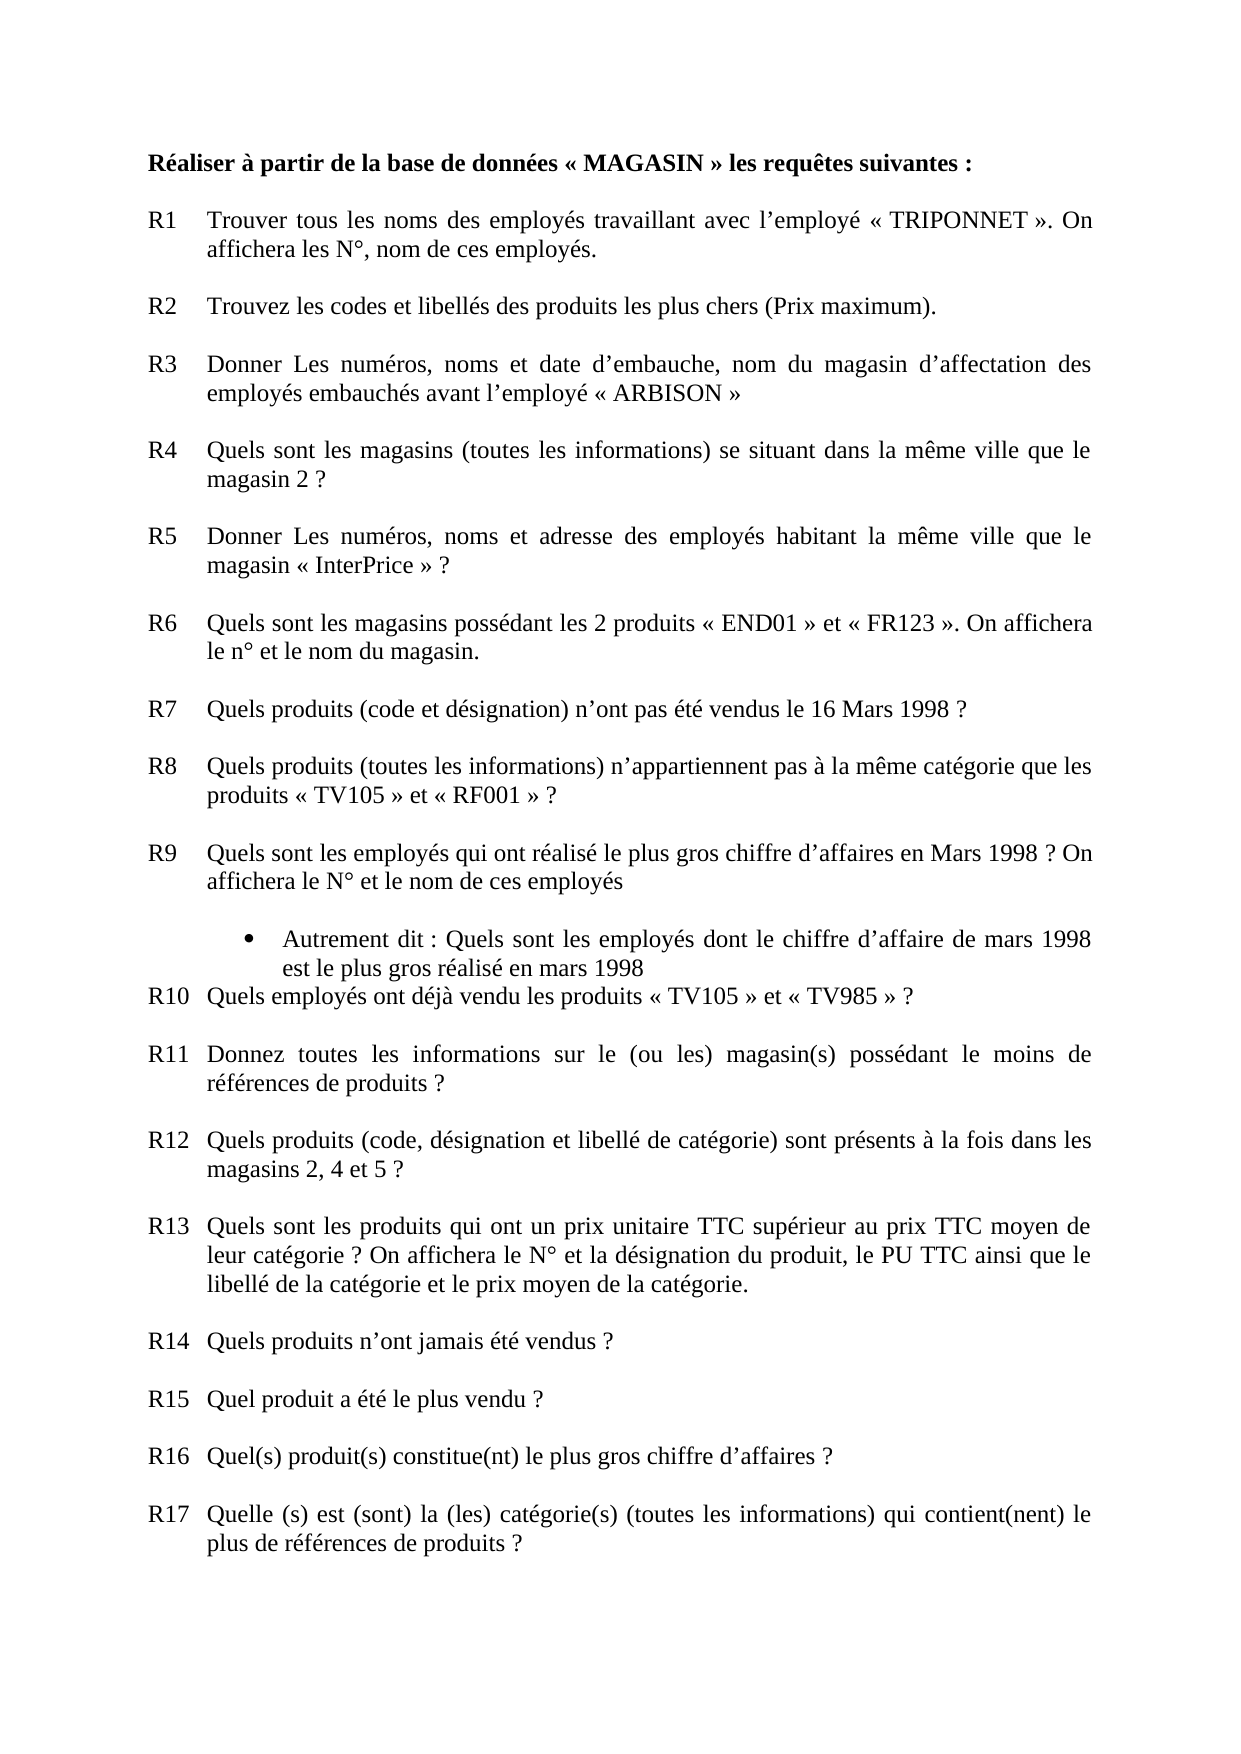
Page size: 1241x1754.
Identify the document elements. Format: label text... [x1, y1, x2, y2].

text R1 Trouver tous les noms des employés travaillant avec l’employé « TRIPONNET ». On affichera les N°, nom de ces employés. [148, 205, 1093, 263]
text R11 Donnez toutes les informations sur le (ou les) magasin(s) possédant le moins de références de produits ? [148, 1039, 1093, 1096]
text R9 Quels sont les employés qui ont réalisé le plus gros chiffre d’affaires en Mars 1998 ? On affichera le N° et le nom de ces employés [148, 838, 1093, 895]
text R16 Quel(s) produit(s) constitue(nt) le plus gros chiffre d’affaires ? [148, 1441, 1093, 1470]
text R8 Quels produits (toutes les informations) n’appartiennent pas à la même catégorie que les produits « TV105 » et « RF001 » ? [148, 751, 1093, 809]
text R6 Quels sont les magasins possédant les 2 produits « END01 » et « FR123 ». On affichera le n° et le nom du magasin. [148, 608, 1093, 665]
text R14 Quels produits n’ont jamais été vendus ? [148, 1326, 1093, 1355]
text R10 Quels employés ont déjà vendu les produits « TV105 » et « TV985 » ? [148, 981, 1093, 1010]
text R7 Quels produits (code et désignation) n’ont pas été vendus le 16 Mars 1998 ? [148, 694, 1093, 723]
text Réaliser à partir de la base de données « MAGASIN » les requêtes suivantes : [148, 148, 1093, 176]
text R2 Trouvez les codes et libellés des produits les plus chers (Prix maximum). [148, 291, 1093, 320]
text R12 Quels produits (code, désignation et libellé de catégorie) sont présents à la fois dans les magasins 2, 4 et 5 ? [148, 1125, 1093, 1183]
text R17 Quelle (s) est (sont) la (les) catégorie(s) (toutes les informations) qui contient(nent) le plus de références de produits ? [148, 1499, 1093, 1556]
text R5 Donner Les numéros, noms et adresse des employés habitant la même ville que le magasin « InterPrice » ? [148, 521, 1093, 579]
text R15 Quel produit a été le plus vendu ? [148, 1384, 1093, 1413]
text R3 Donner Les numéros, noms et date d’embauche, nom du magasin d’affectation des employés embauchés avant l’employé « ARBISON » [148, 349, 1093, 406]
list Autrement dit : Quels sont les employés dont le chiffre d’affaire de mars 1998 est le plus gros réalisé en mars 1998 [244, 924, 1093, 981]
text R13 Quels sont les produits qui ont un prix unitaire TTC supérieur au prix TTC moyen de leur catégorie ? On affichera le N° et la désignation du produit, le PU TTC ainsi que le libellé de la catégorie et le prix moyen de la catégorie. [148, 1211, 1093, 1298]
text R4 Quels sont les magasins (toutes les informations) se situant dans la même ville que le magasin 2 ? [148, 435, 1093, 493]
